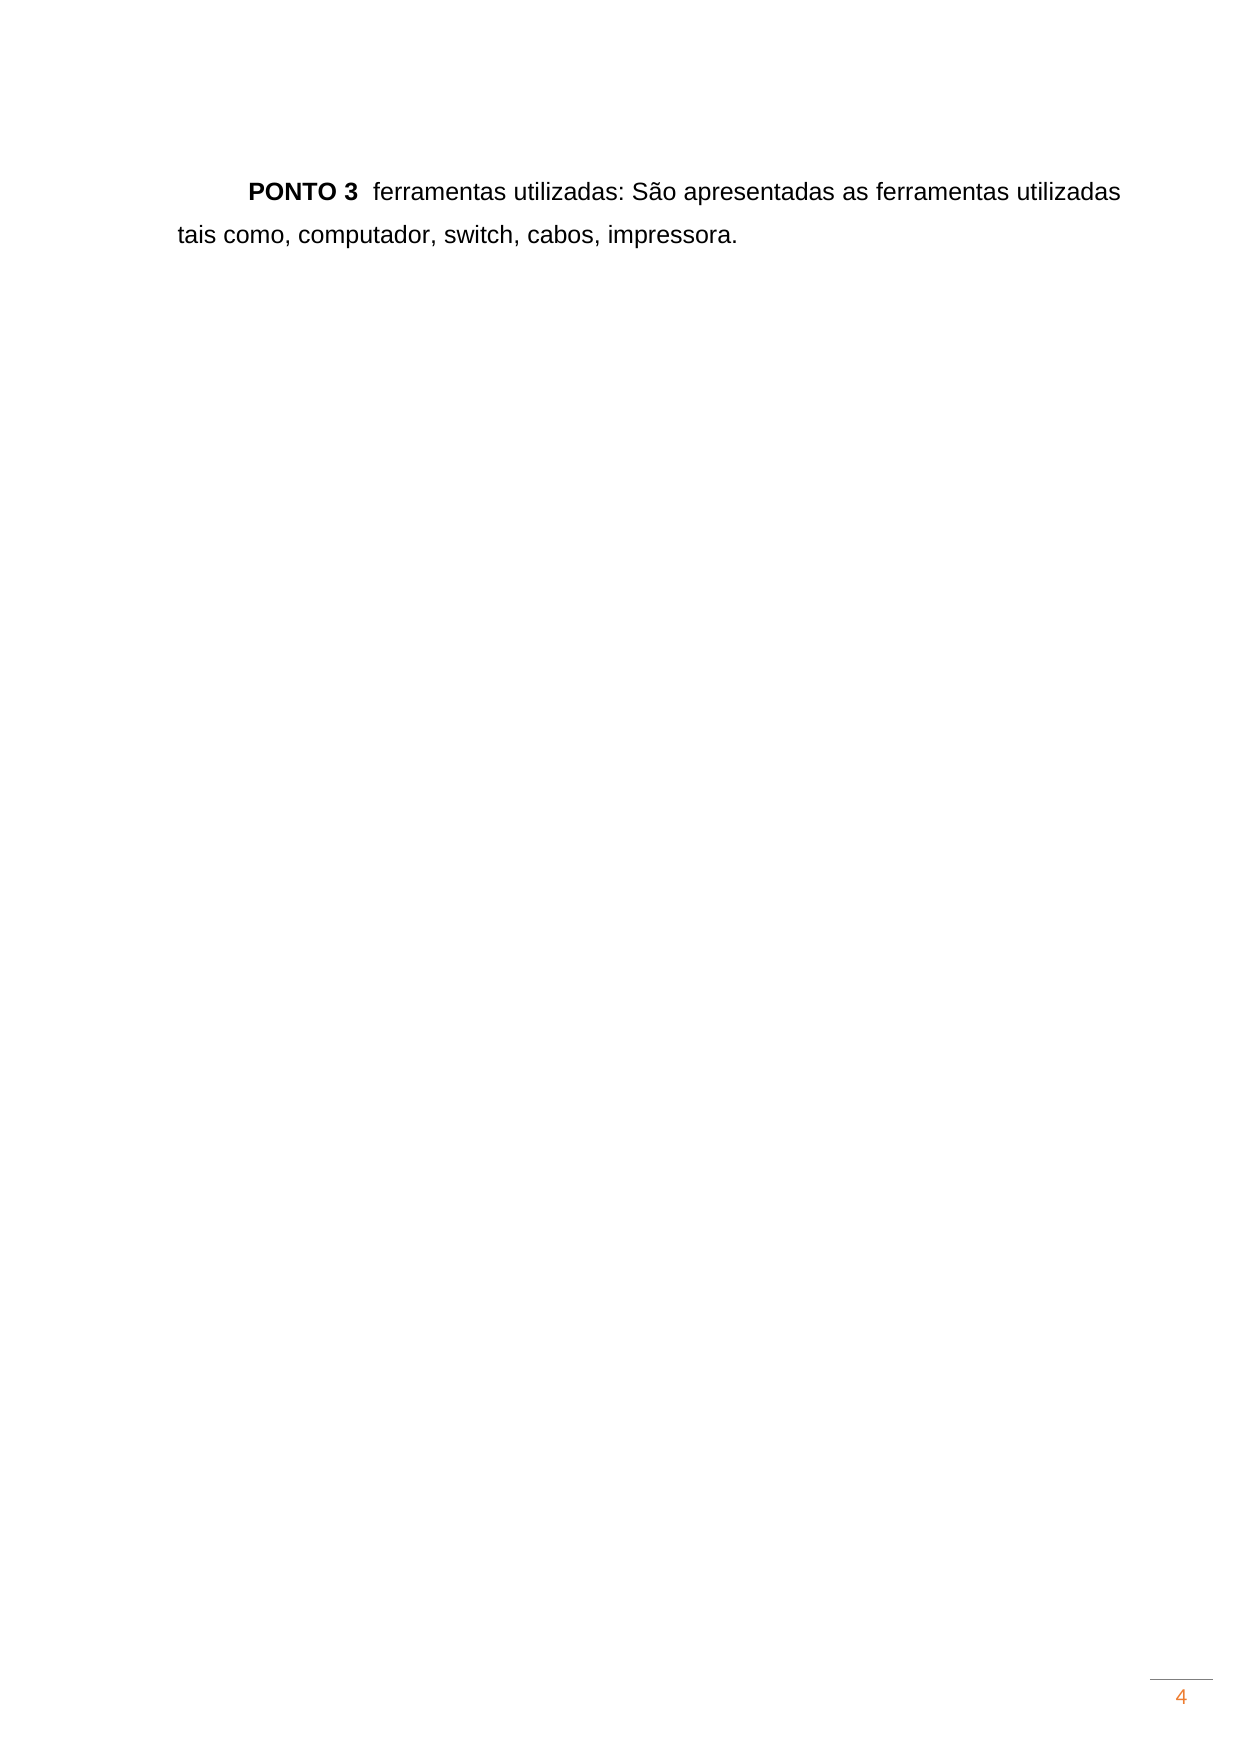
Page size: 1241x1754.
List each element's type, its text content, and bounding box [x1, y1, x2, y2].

text PONTO 3 ferramentas utilizadas: São apresentadas as ferramentas utilizadas tais como, computador, switch, cabos, impressora. [177, 177, 1122, 249]
